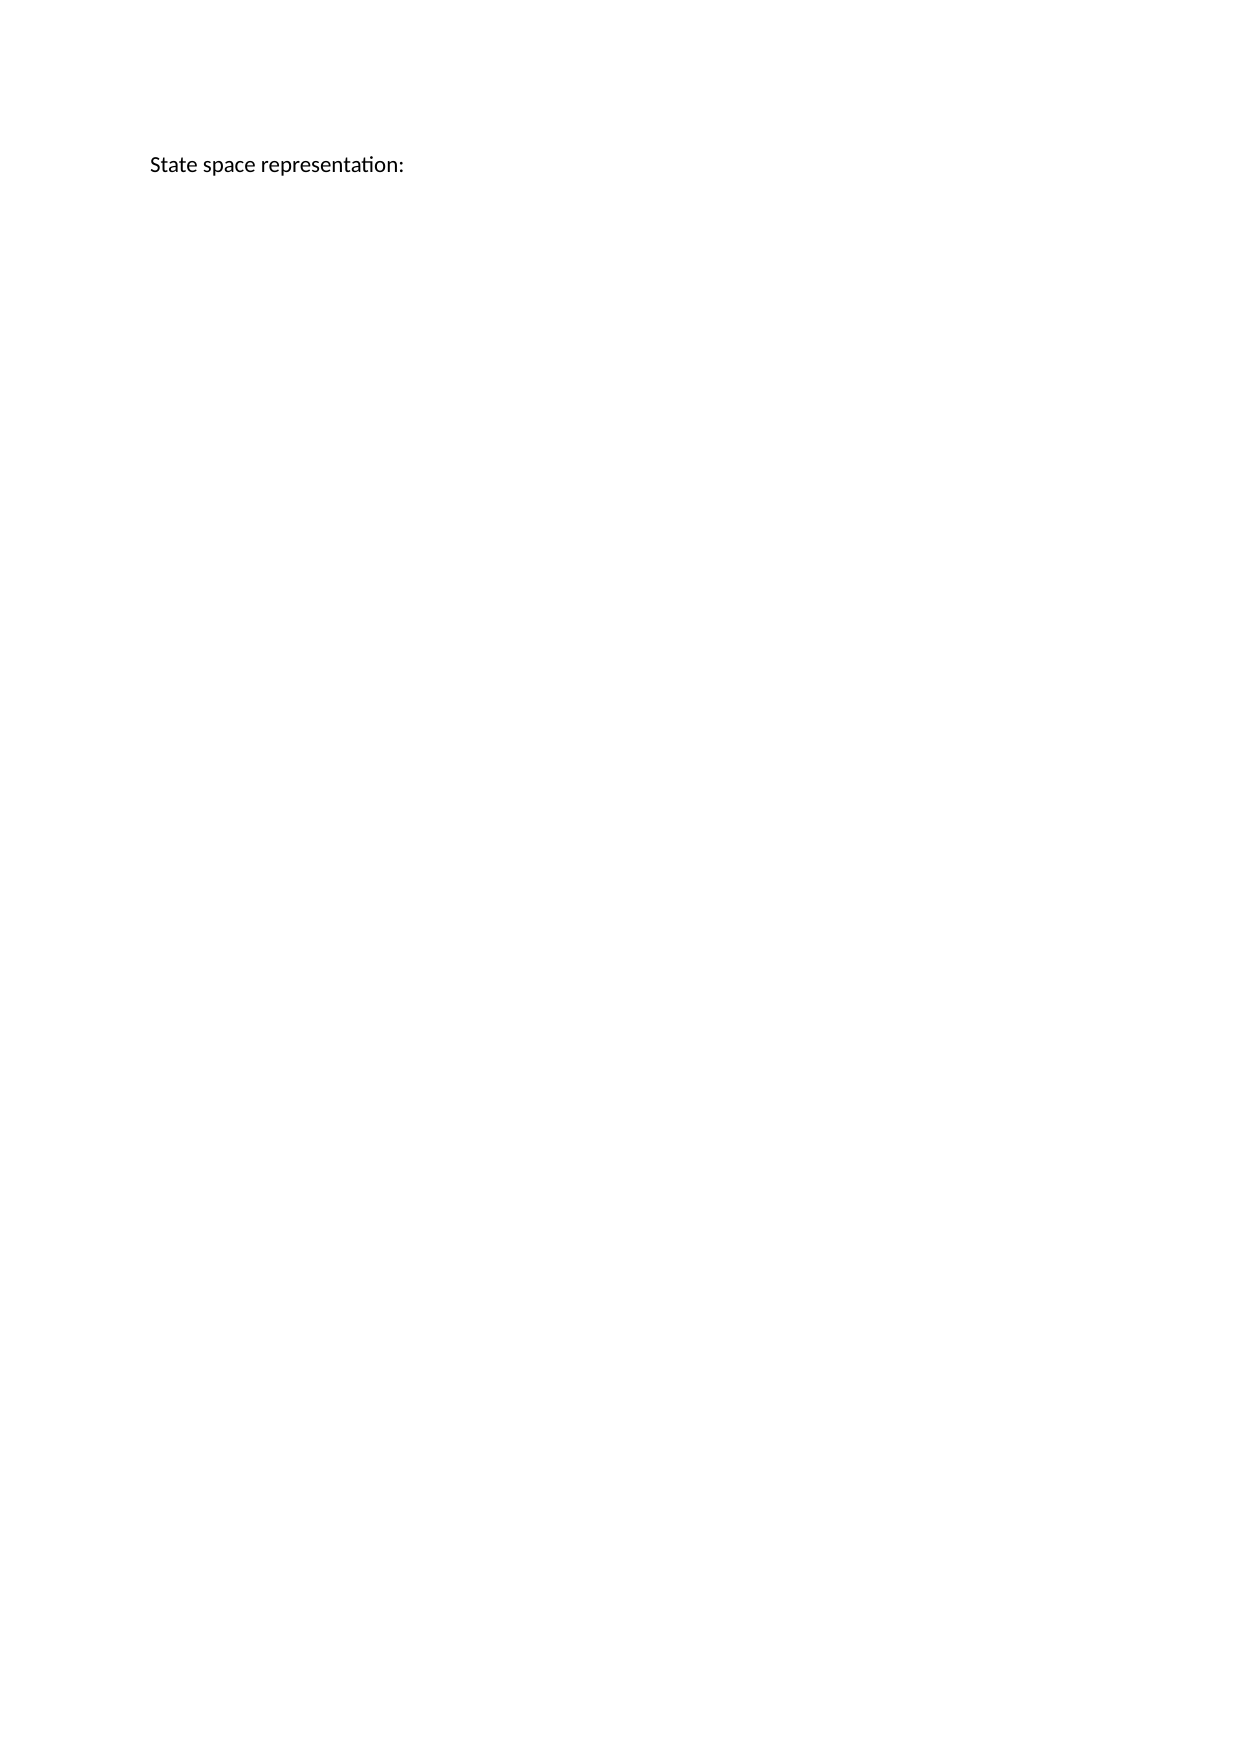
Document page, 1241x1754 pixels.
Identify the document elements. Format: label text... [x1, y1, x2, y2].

text State space representation: [150, 150, 1090, 208]
